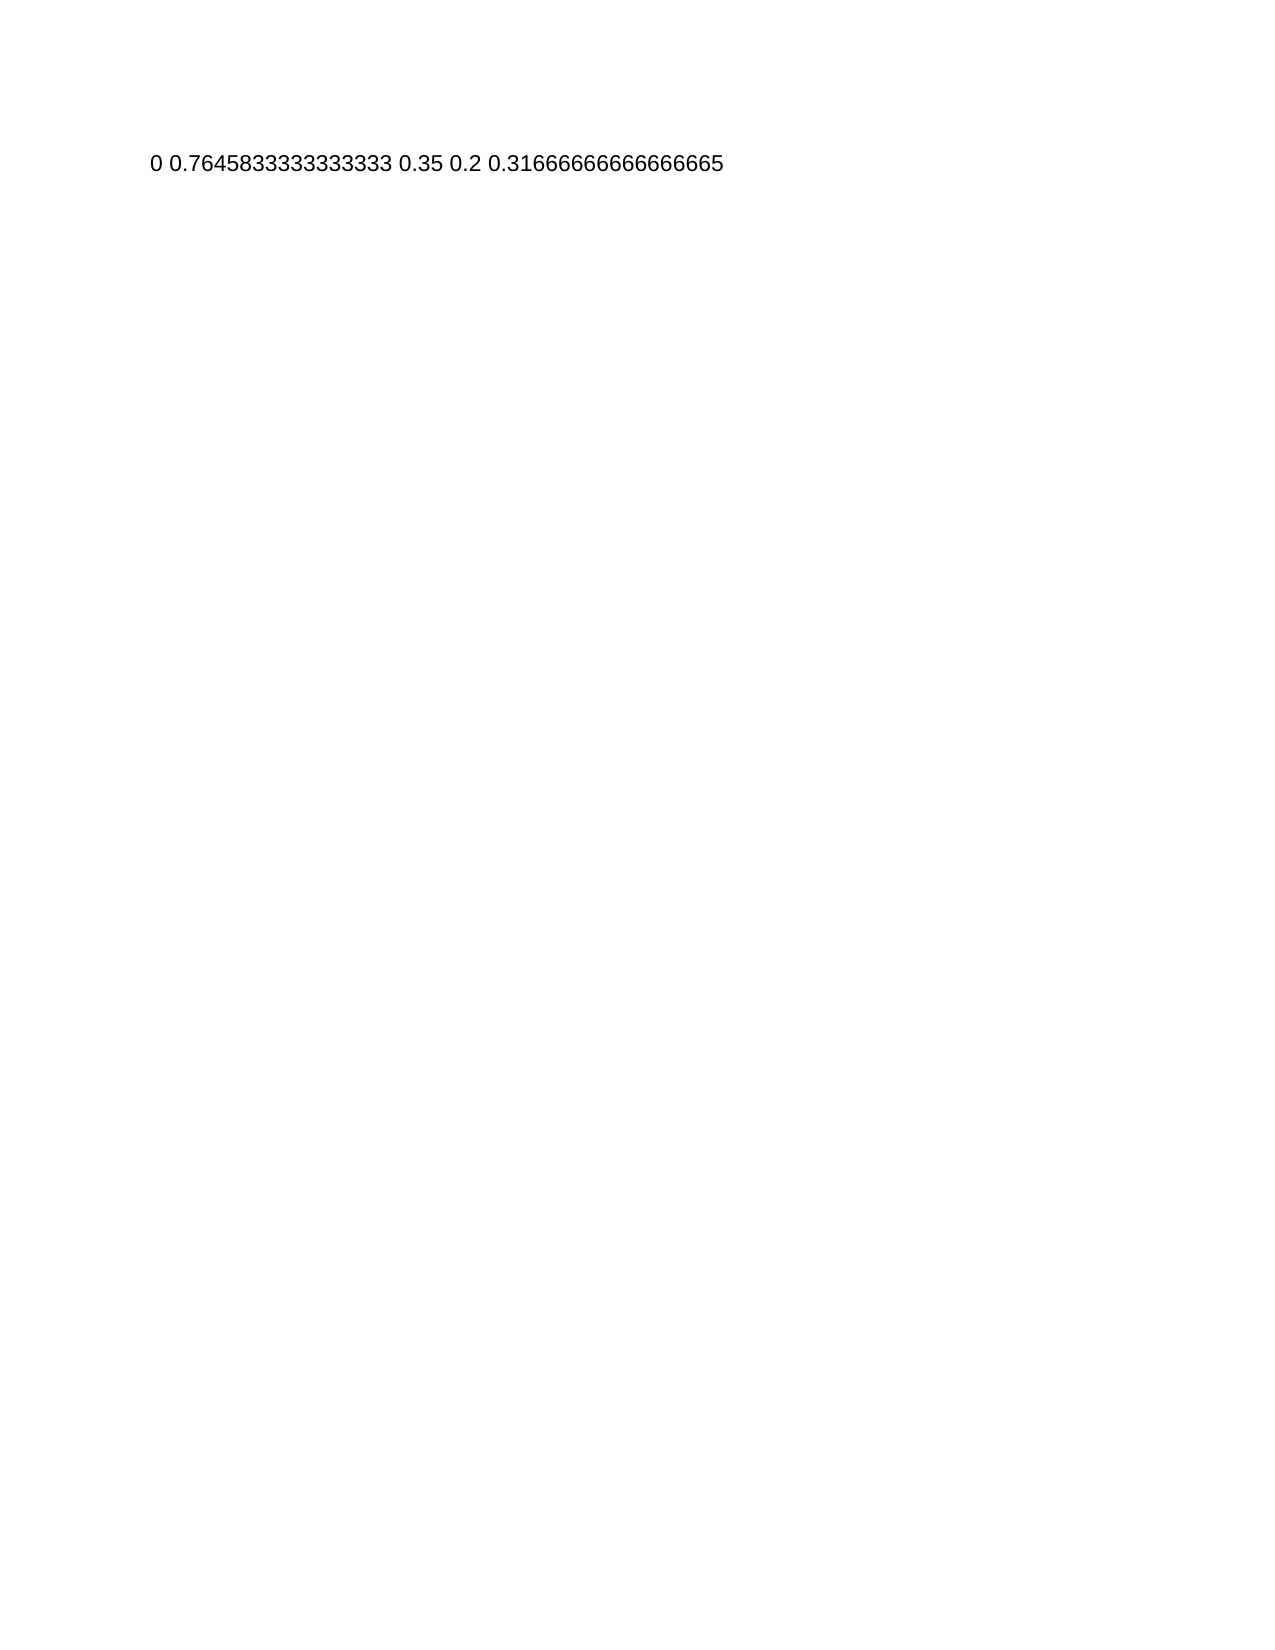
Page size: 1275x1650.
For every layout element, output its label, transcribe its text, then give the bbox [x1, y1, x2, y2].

text 0 0.7645833333333333 0.35 0.2 0.31666666666666665 [150, 150, 1125, 176]
